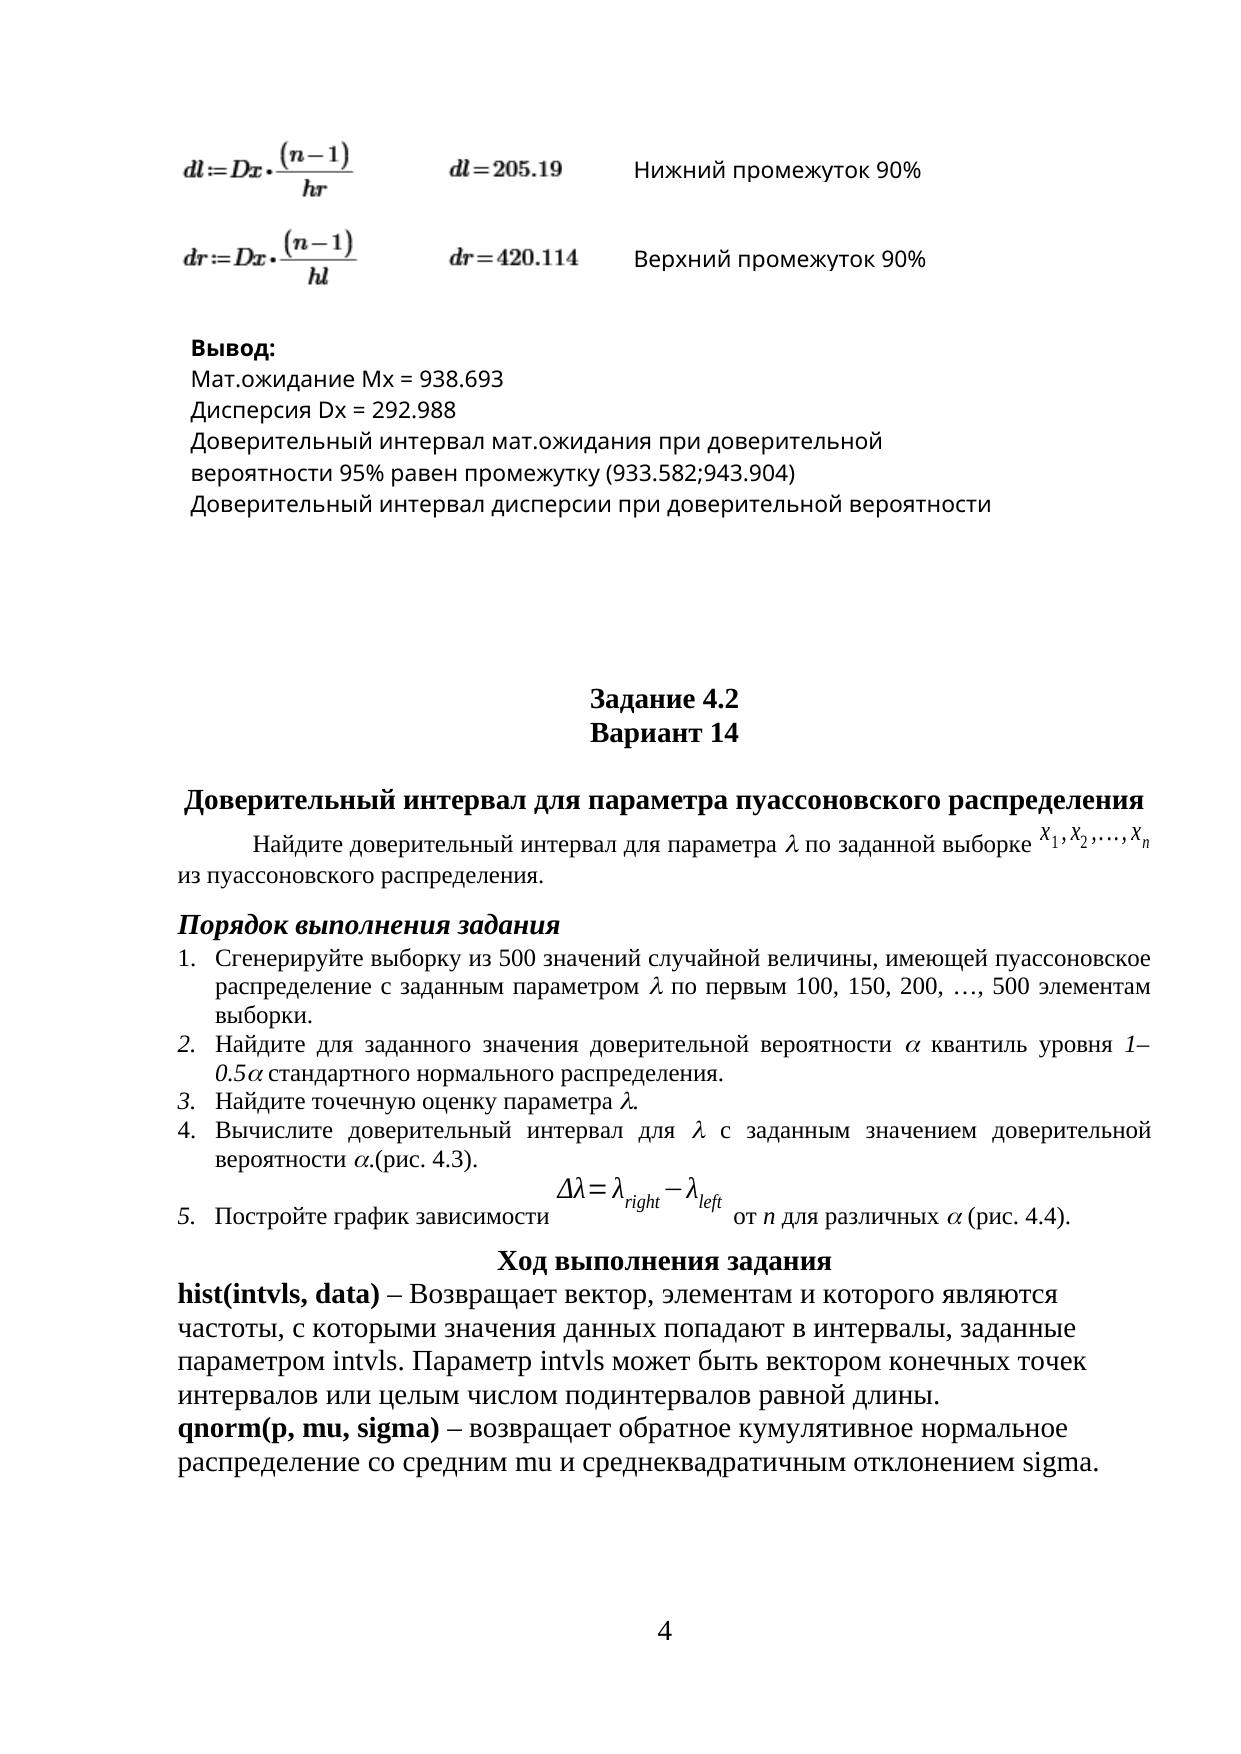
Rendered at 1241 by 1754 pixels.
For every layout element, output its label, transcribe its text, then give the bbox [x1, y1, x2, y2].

text Найдите доверительный интервал для параметра по заданной выборке из пуассоновского распределения. [177, 815, 1152, 889]
text Задание 4.2 [177, 681, 1152, 715]
text Ход выполнения задания [177, 1243, 1152, 1276]
picture [443, 150, 584, 191]
text Доверительный интервал мат.ожидания при доверительной вероятности 95% равен промежутку (933.582;943.904) [190, 425, 1018, 488]
list Сгенерируйте выборку из 500 значений случайной величины, имеющей пуассоновское распределение с заданным параметром по первым 100, 150, 200, …, 500 элементам выборки. [177, 943, 1152, 1029]
text Дисперсия Dx = 292.988 [190, 394, 1018, 425]
text qnorm(p, mu, sigma) – возвращает обратное кумулятивное нормальное распределение со средним mu и среднеквадратичным отклонением sigma. [177, 1410, 1152, 1477]
text Верхний промежуток 90% дов.инт [633, 243, 998, 271]
picture [177, 135, 360, 211]
text Вариант 14 [177, 715, 1152, 748]
text Нижний промежуток 90% дов.инт [633, 154, 997, 182]
list Постройте график зависимости от п для различных (рис. 4.4). [177, 1173, 1152, 1230]
text Доверительный интервал для параметра пуассоновского распределения [177, 782, 1152, 815]
text Мат.ожидание Mx = 938.693 [190, 363, 1018, 394]
picture [443, 238, 601, 280]
subtitle Порядок выполнения задания [177, 907, 1152, 941]
text Доверительный интервал дисперсии при доверительной вероятности 90% равен промежутку (28.965;59.304) [190, 488, 1018, 525]
list Найдите для заданного значения доверительной вероятности квантиль уровня 1–0.5 стандартного нормального распределения. [177, 1029, 1152, 1086]
list Найдите точечную оценку параметра . [177, 1086, 1152, 1115]
text Вывод: [190, 332, 1018, 363]
list Вычислите доверительный интервал для с заданным значением доверительной вероятности .(рис. 4.3). [177, 1115, 1152, 1173]
picture [177, 223, 364, 299]
text hist(intvls, data) – Возвращает вектор, элементам и которого являются частоты, с которыми значения данных попадают в интервалы, заданные параметром intvls. Параметр intvls может быть вектором конечных точек интервалов или целым числом подинтервалов равной длины. [177, 1276, 1152, 1410]
